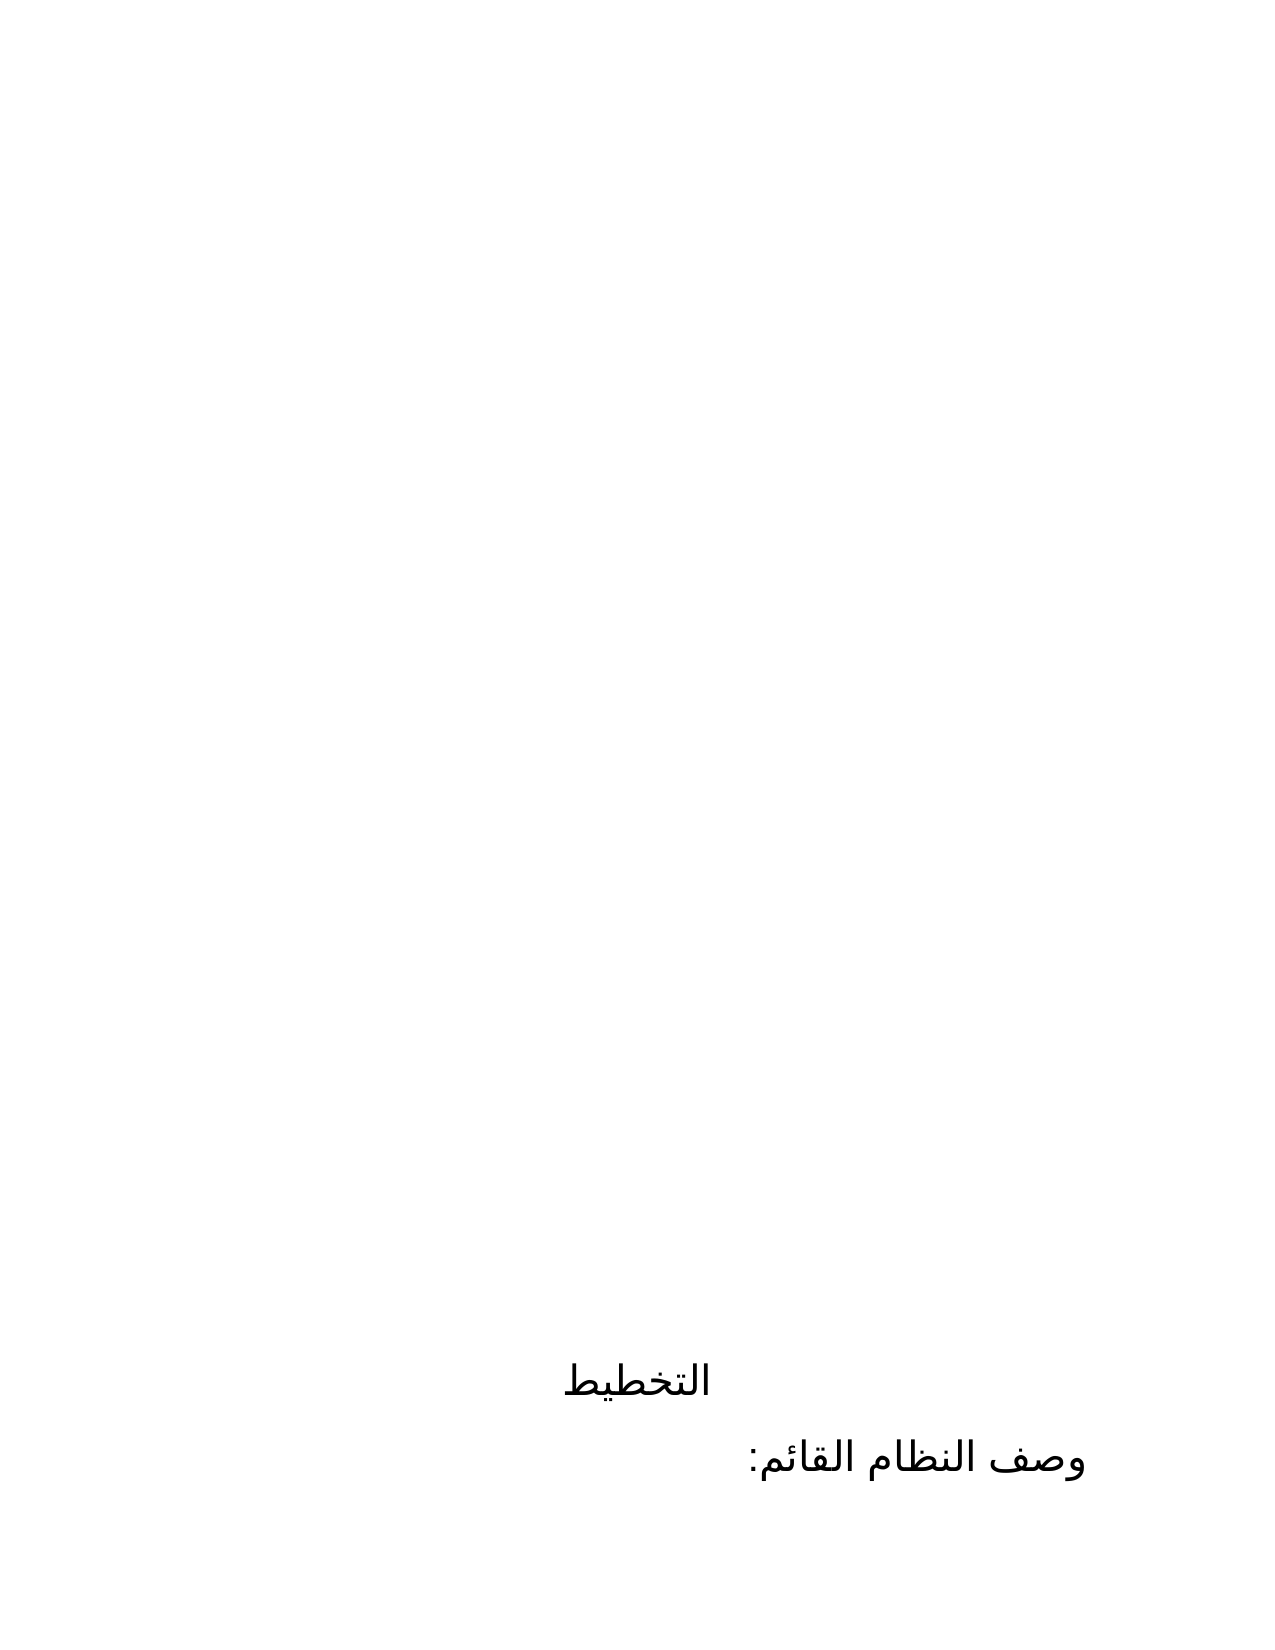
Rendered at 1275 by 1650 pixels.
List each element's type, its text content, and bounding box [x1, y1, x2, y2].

text التخطيط [187, 1356, 1087, 1404]
text وصف النظام القائم: [187, 1432, 1087, 1480]
